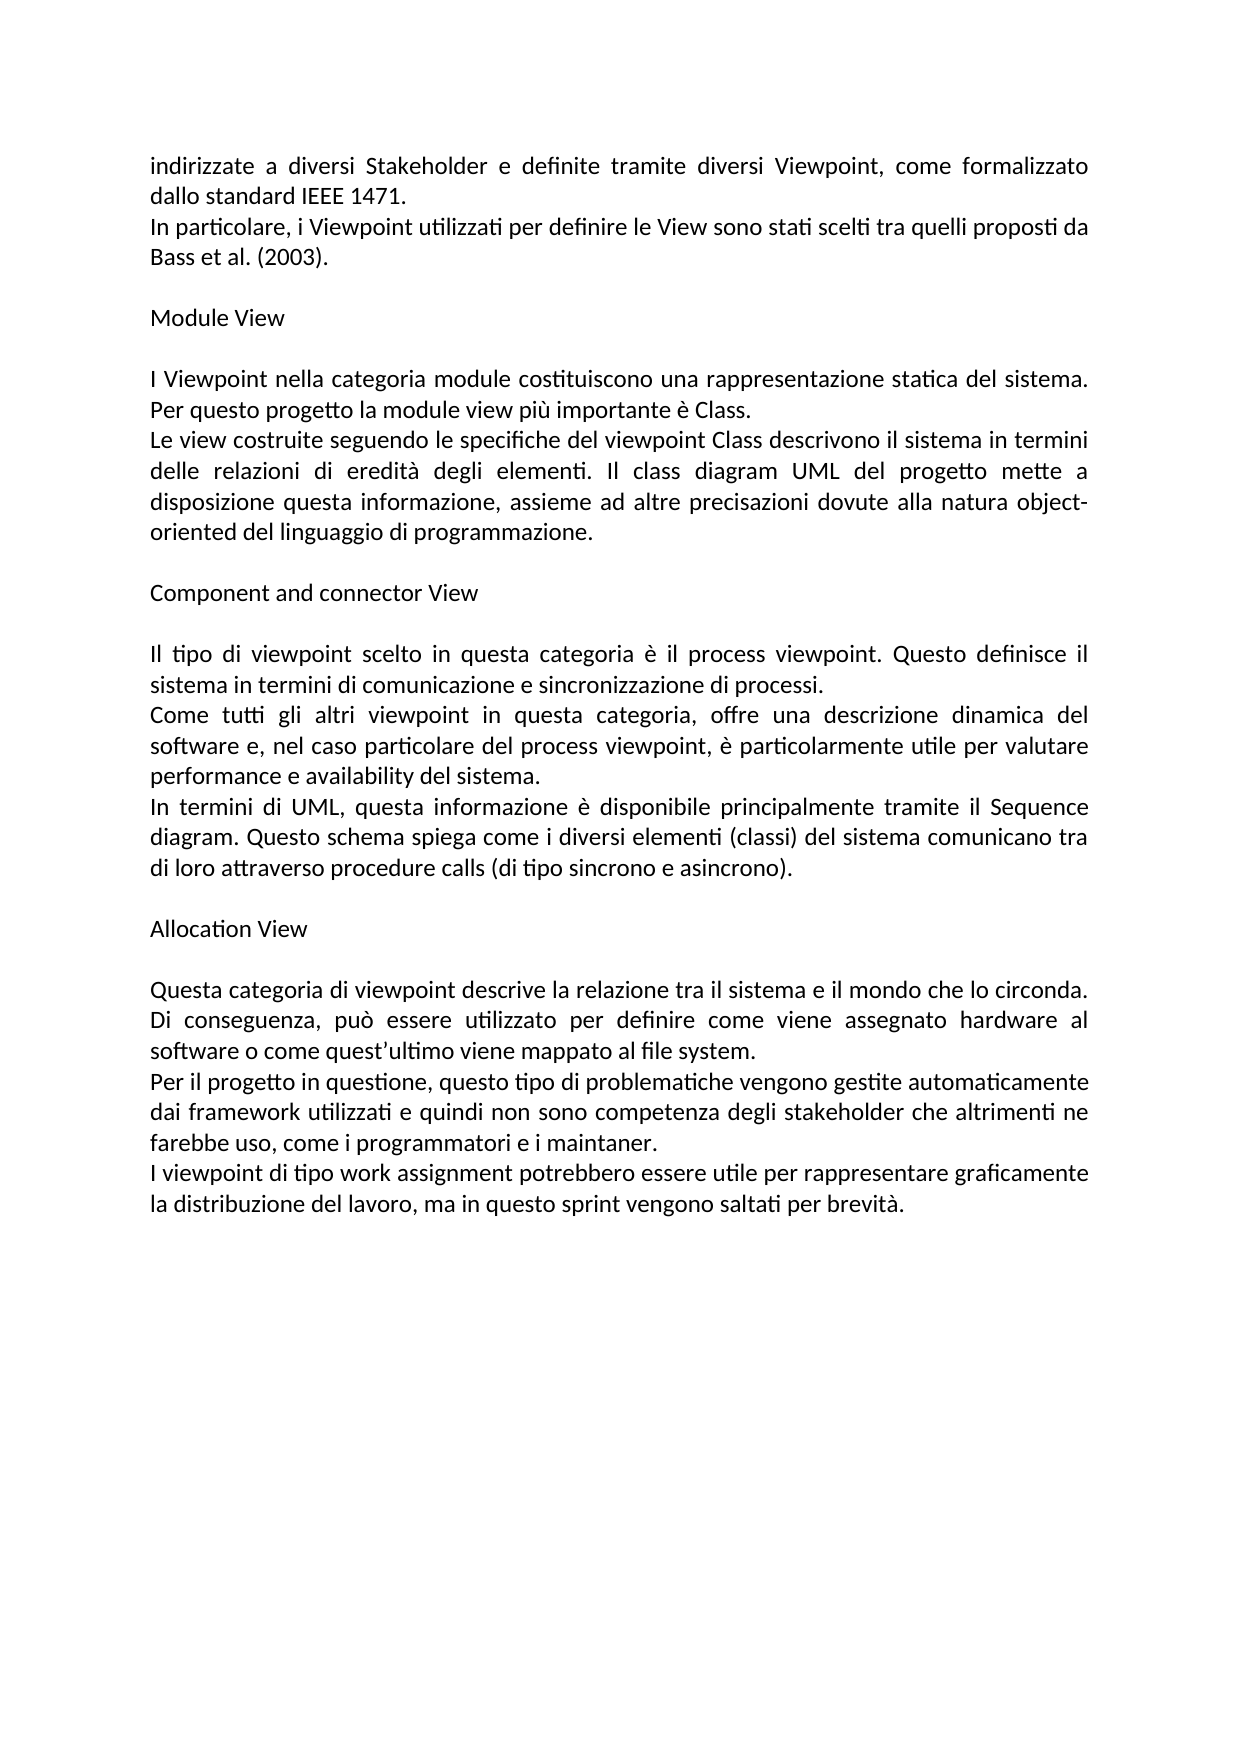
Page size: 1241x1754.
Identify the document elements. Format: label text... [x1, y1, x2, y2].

text Per il progetto in questione, questo tipo di problematiche vengono gestite automaticamente dai framework utilizzati e quindi non sono competenza degli stakeholder che altrimenti ne farebbe uso, come i programmatori e i maintaner. [150, 1066, 1090, 1157]
text Questa categoria di viewpoint descrive la relazione tra il sistema e il mondo che lo circonda. Di conseguenza, può essere utilizzato per definire come viene assegnato hardware al software o come quest’ultimo viene mappato al file system. [150, 974, 1090, 1066]
text I viewpoint di tipo work assignment potrebbero essere utile per rappresentare graficamente la distribuzione del lavoro, ma in questo sprint vengono saltati per brevità. [150, 1157, 1090, 1218]
text Allocation View [150, 913, 1090, 943]
text In termini di UML, questa informazione è disponibile principalmente tramite il Sequence diagram. Questo schema spiega come i diversi elementi (classi) del sistema comunicano tra di loro attraverso procedure calls (di tipo sincrono e asincrono). [150, 791, 1090, 882]
text In particolare, i Viewpoint utilizzati per definire le View sono stati scelti tra quelli proposti da Bass et al. (2003). [150, 211, 1090, 272]
text Come tutti gli altri viewpoint in questa categoria, offre una descrizione dinamica del software e, nel caso particolare del process viewpoint, è particolarmente utile per valutare performance e availability del sistema. [150, 699, 1090, 791]
text I Viewpoint nella categoria module costituiscono una rappresentazione statica del sistema. Per questo progetto la module view più importante è Class. [150, 364, 1090, 425]
text Le view costruite seguendo le specifiche del viewpoint Class descrivono il sistema in termini delle relazioni di eredità degli elementi. Il class diagram UML del progetto mette a disposizione questa informazione, assieme ad altre precisazioni dovute alla natura object-oriented del linguaggio di programmazione. [150, 425, 1090, 547]
text Il tipo di viewpoint scelto in questa categoria è il process viewpoint. Questo definisce il sistema in termini di comunicazione e sincronizzazione di processi. [150, 638, 1090, 699]
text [150, 150, 1090, 211]
text Component and connector View [150, 577, 1090, 608]
text Module View [150, 303, 1090, 333]
